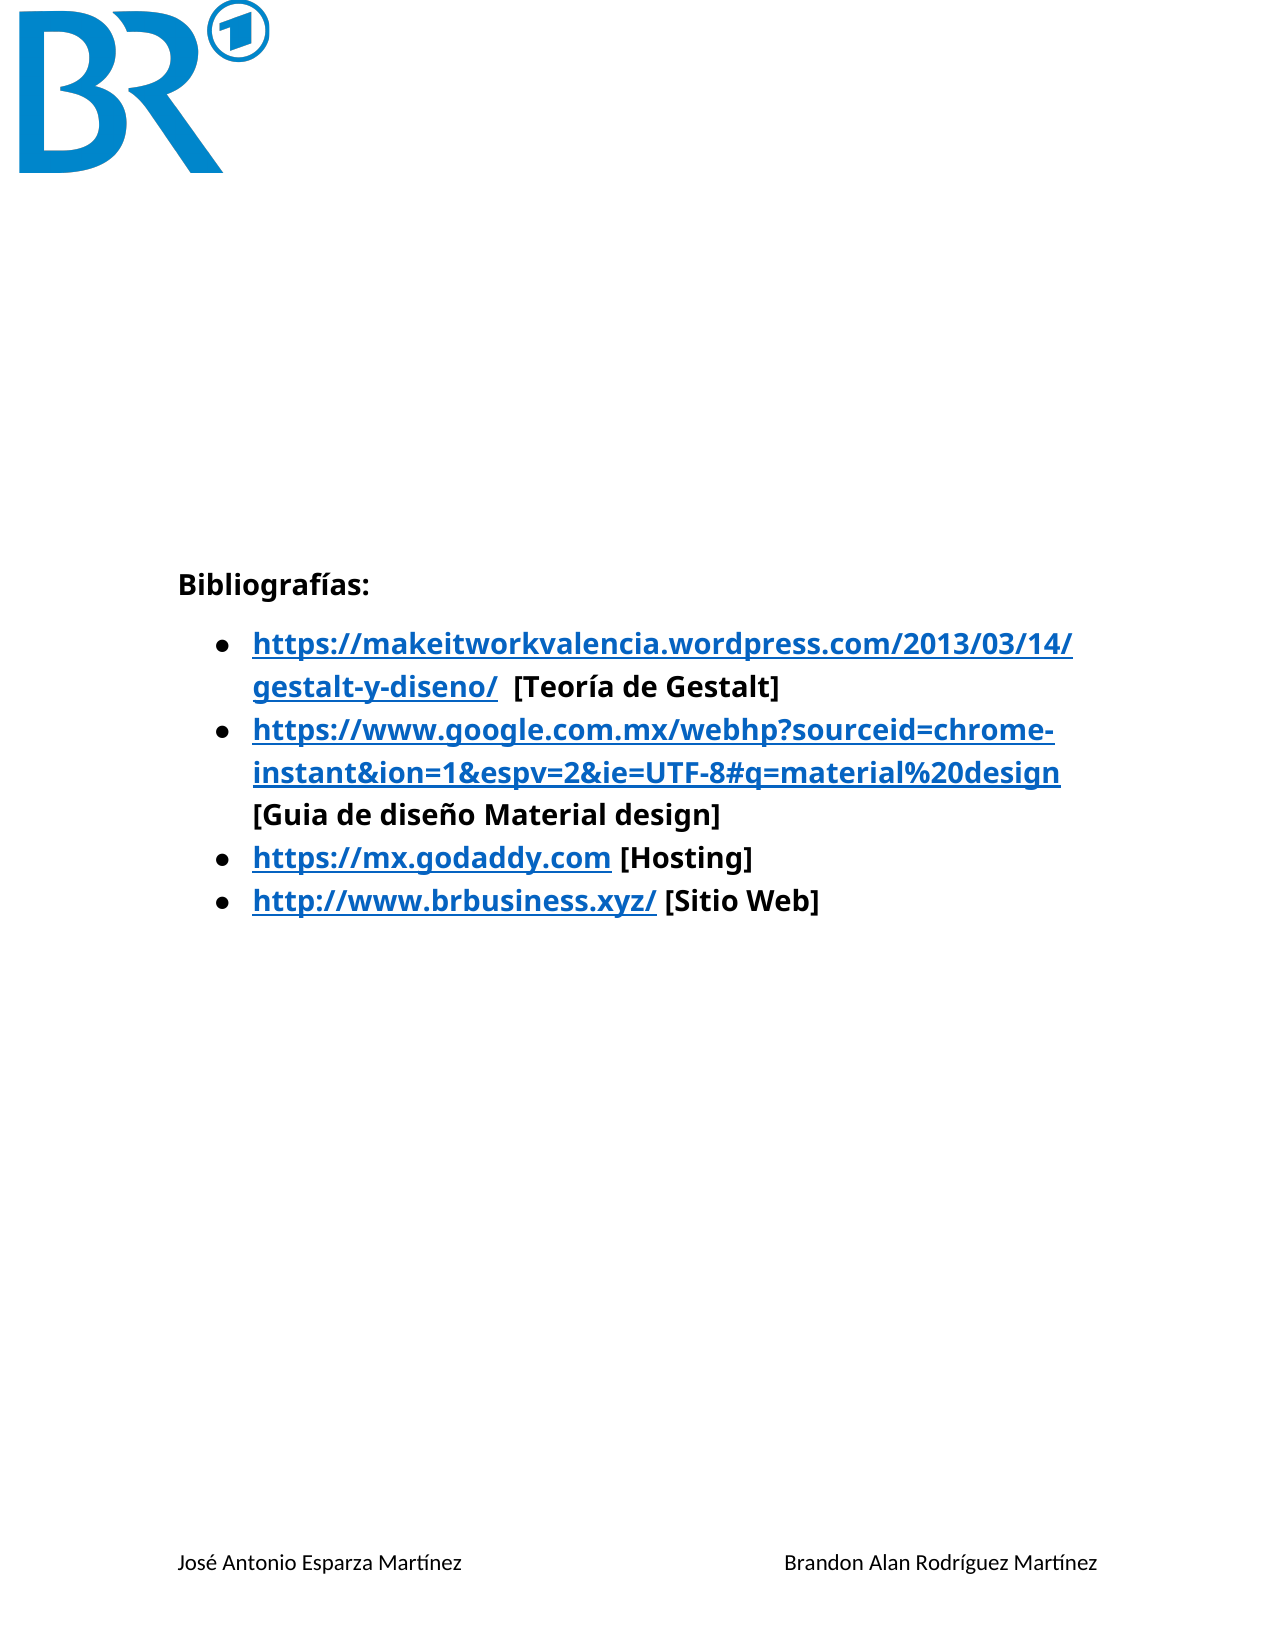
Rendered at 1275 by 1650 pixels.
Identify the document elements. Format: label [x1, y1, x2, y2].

picture [19, 0, 270, 173]
picture [250, 0, 270, 22]
picture [212, 4, 265, 57]
picture [45, 32, 99, 150]
